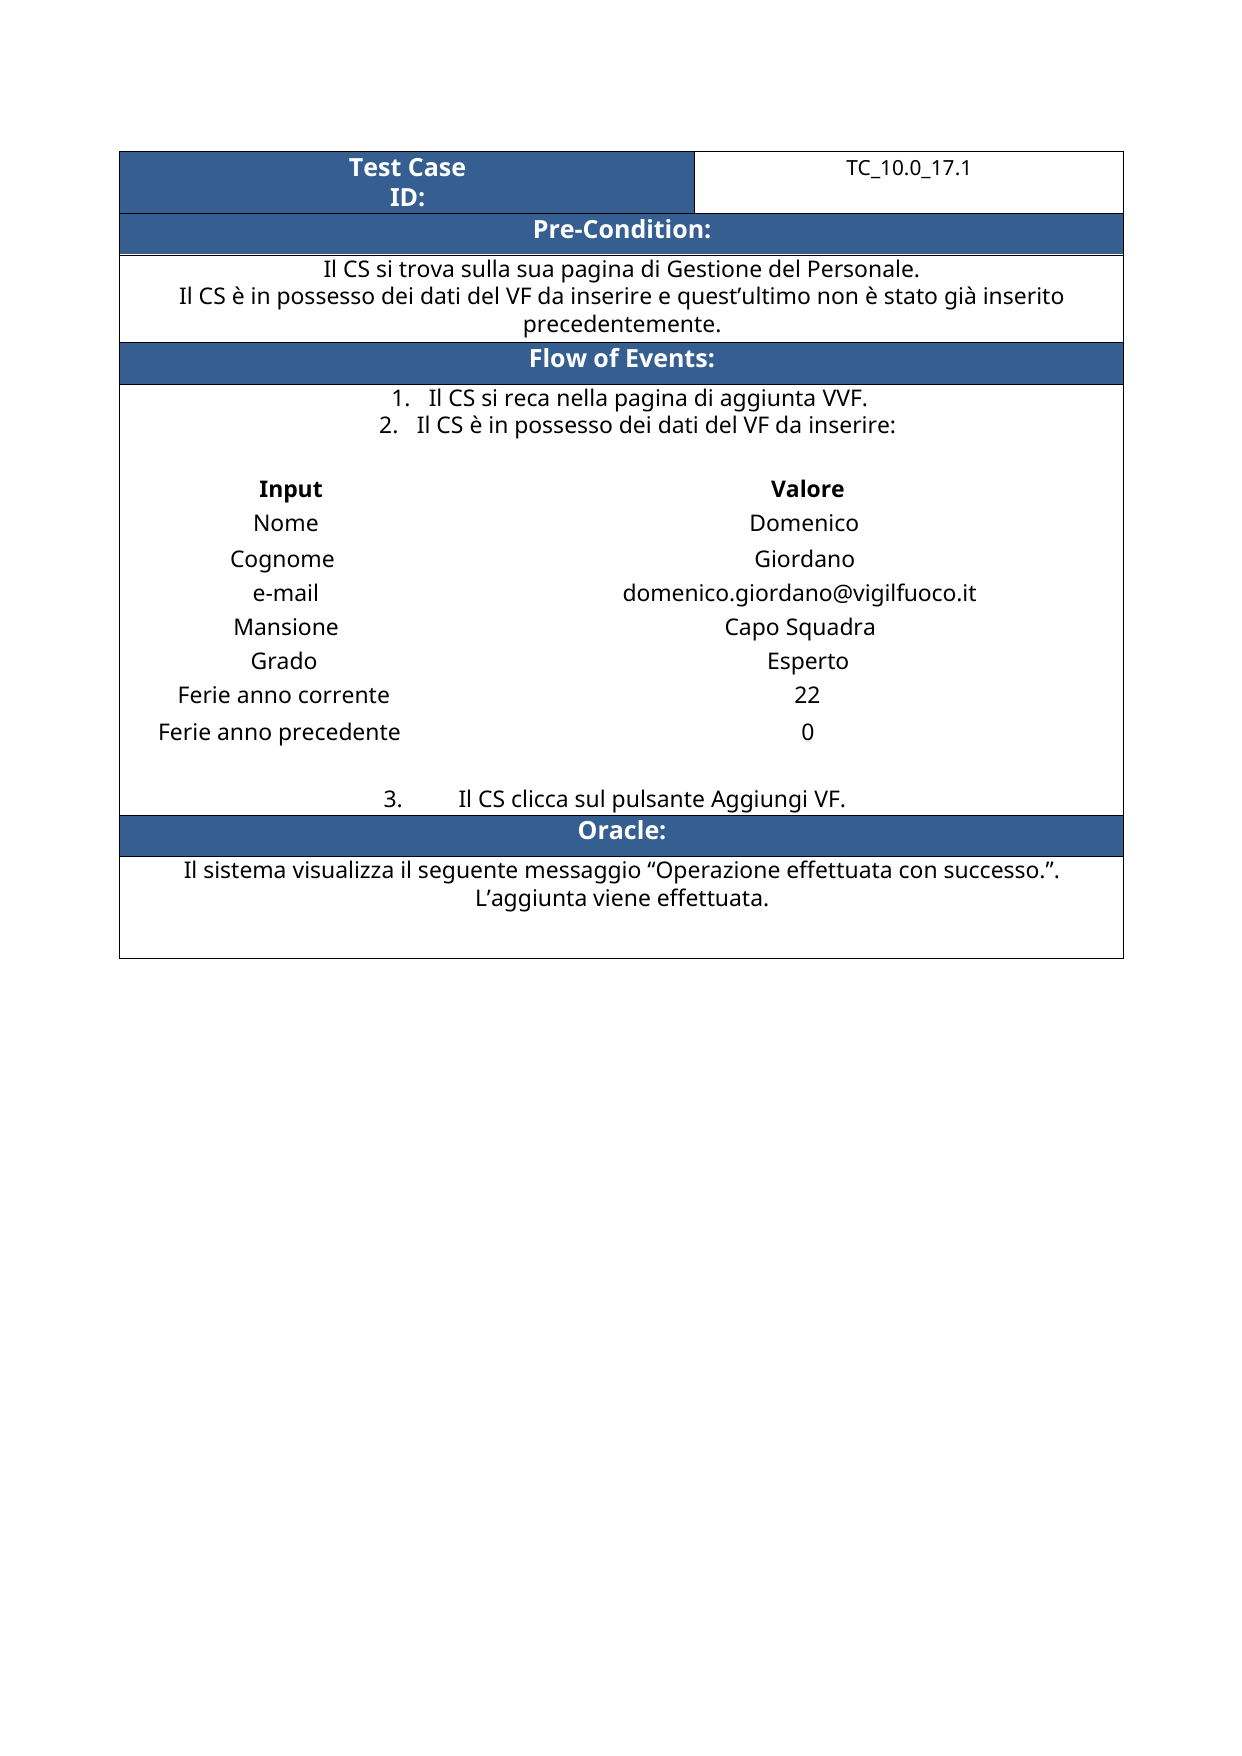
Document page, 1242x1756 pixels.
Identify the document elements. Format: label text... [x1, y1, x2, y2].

table_cell Il CS si reca nella pagina di aggiunta VVF. Il CS è in possesso dei dati del VF da inserire: Input Valore Nome Domenico Cognome Giordano e-mail domenico.giordano@vigilfuoco.it Mansione Capo Squadra Grado Esperto Ferie anno corrente 22 Ferie anno precedente 0 3. Il CS clicca sul pulsante Aggiungi VF. [120, 385, 1123, 814]
table_cell Il CS si trova sulla sua pagina di Gestione del Personale. Il CS è in possesso dei dati del VF da inserire e quest’ultimo non è stato già inserito precedentemente. [120, 256, 1123, 342]
table_header TC_10.0_17.1 [695, 152, 1123, 213]
table_header Test Case ID: [120, 152, 694, 213]
table_cell Pre-Condition: [120, 214, 1123, 254]
table_cell Oracle: [120, 816, 1123, 856]
table_cell Il sistema visualizza il seguente messaggio “Operazione effettuata con successo.”. L’aggiunta viene effettuata. [120, 857, 1123, 958]
table_cell Flow of Events: [120, 343, 1123, 384]
